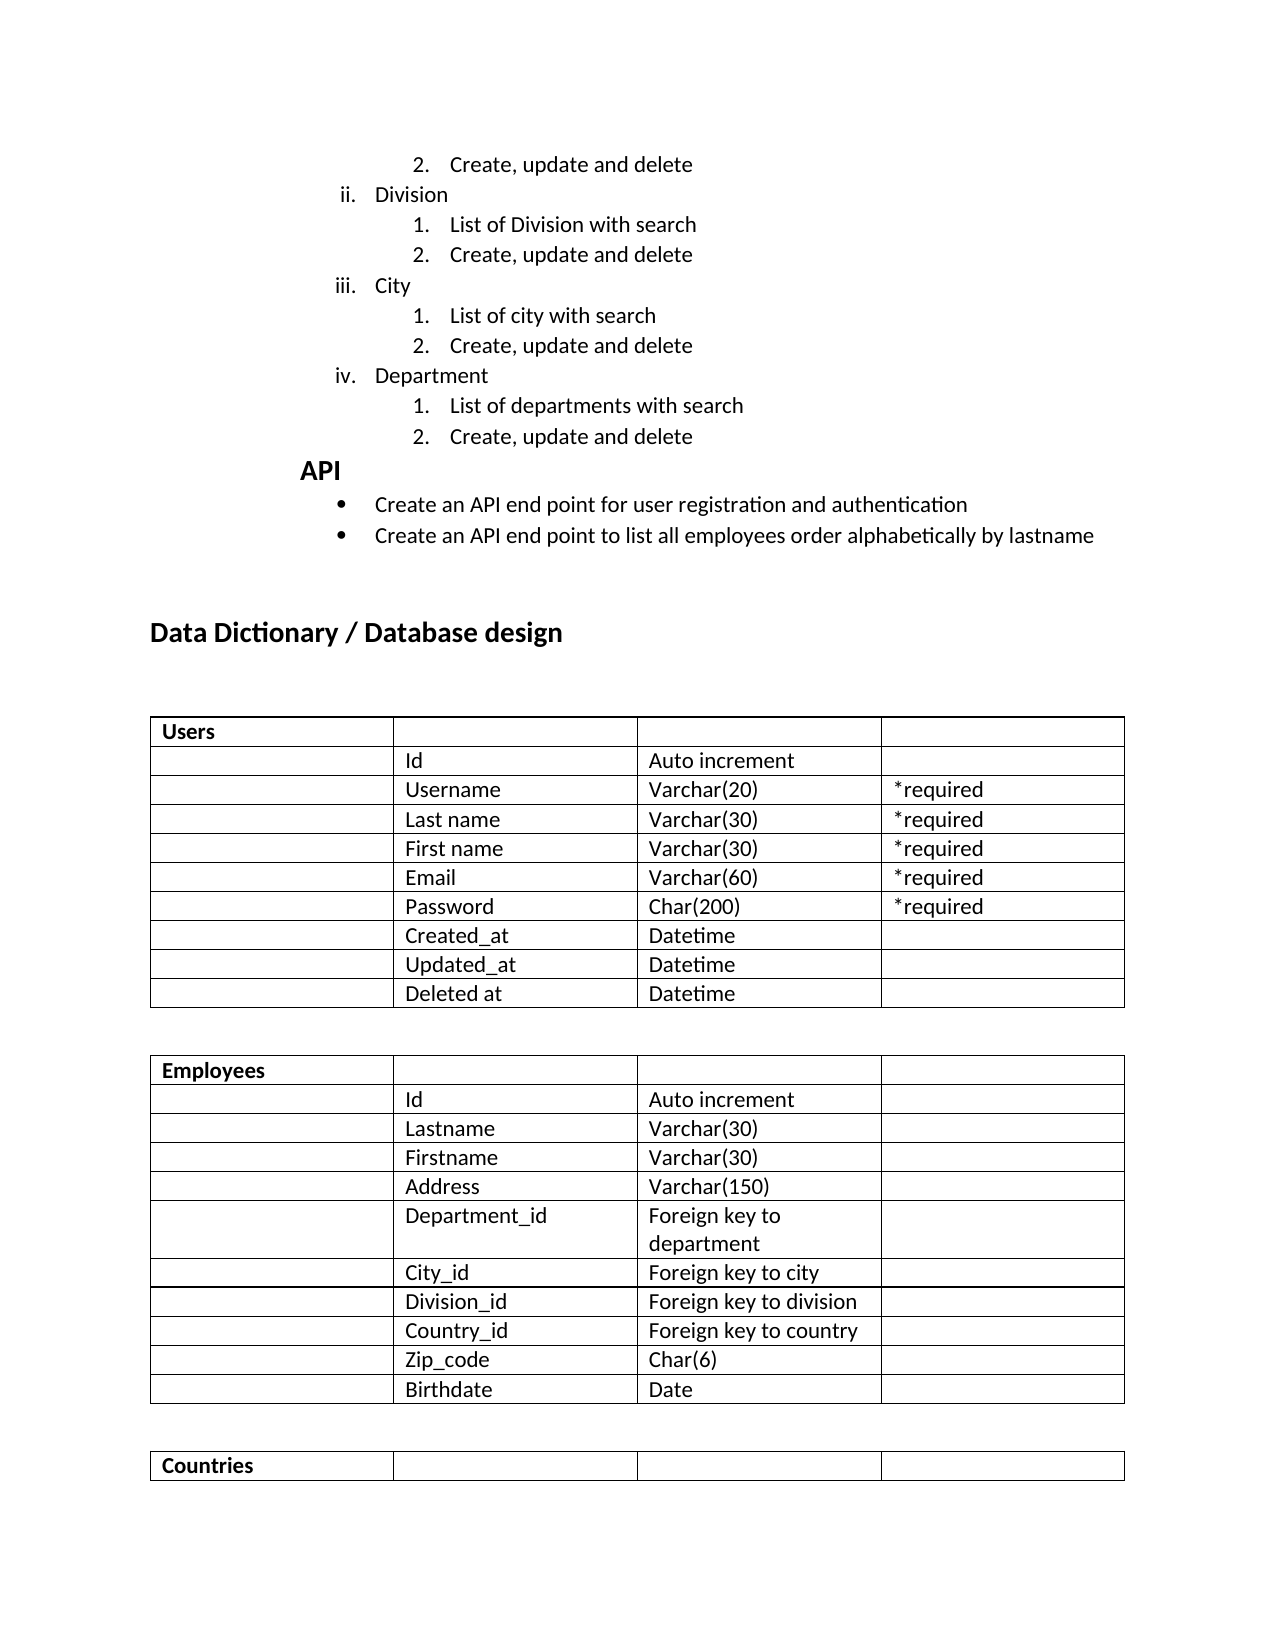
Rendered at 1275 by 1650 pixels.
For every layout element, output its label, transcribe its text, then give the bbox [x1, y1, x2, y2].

table_header Employees [151, 1056, 393, 1084]
text Data Dictionary / Database design [150, 614, 1125, 650]
table_cell [151, 1288, 393, 1316]
table_cell Zip_code [394, 1346, 637, 1374]
table_header Users [151, 718, 393, 746]
table_cell Varchar(30) [638, 805, 881, 833]
table_cell Varchar(20) [638, 776, 881, 804]
table_cell Id [394, 1085, 637, 1113]
list City [356, 271, 1125, 299]
list Create, update and delete [412, 241, 1125, 269]
table_cell [882, 1288, 1124, 1316]
table_cell Auto increment [638, 1085, 881, 1113]
table_cell Varchar(30) [638, 1114, 881, 1142]
table_cell [882, 979, 1124, 1007]
list API [300, 452, 1125, 488]
table_header [394, 1452, 637, 1480]
list Create an API end point to list all employees order alphabetically by lastname [337, 521, 1125, 549]
table_cell Department_id [394, 1201, 637, 1257]
table_header [882, 718, 1124, 746]
table_cell [882, 1201, 1124, 1257]
table_cell [151, 1346, 393, 1374]
table_cell [151, 805, 393, 833]
table_cell Id [394, 747, 637, 774]
table_cell [882, 1143, 1124, 1171]
table_cell Username [394, 776, 637, 804]
table_cell [151, 1143, 393, 1171]
table_cell [882, 921, 1124, 949]
table_cell Datetime [638, 979, 881, 1007]
list Create, update and delete [412, 331, 1125, 359]
table_cell [151, 950, 393, 978]
table_cell [151, 979, 393, 1007]
table_cell *required [882, 776, 1124, 804]
table_cell Foreign key to department [638, 1201, 881, 1257]
table_cell Email [394, 863, 637, 891]
table_cell Datetime [638, 950, 881, 978]
table_cell Lastname [394, 1114, 637, 1142]
table_header [638, 1452, 881, 1480]
table_cell Char(200) [638, 892, 881, 920]
list List of Division with search [412, 210, 1125, 238]
table_cell Date [638, 1375, 881, 1403]
table_cell [882, 747, 1124, 774]
list List of city with search [412, 301, 1125, 329]
table_cell Country_id [394, 1317, 637, 1344]
list Create an API end point for user registration and authentication [337, 491, 1125, 518]
table_cell Deleted at [394, 979, 637, 1007]
table_header [882, 1056, 1124, 1084]
table_cell Foreign key to country [638, 1317, 881, 1344]
table_cell Address [394, 1172, 637, 1200]
table_header [638, 1056, 881, 1084]
table_cell Updated_at [394, 950, 637, 978]
table_cell [151, 1172, 393, 1200]
list List of departments with search [412, 392, 1125, 420]
table_cell [882, 1317, 1124, 1344]
table_cell [882, 1172, 1124, 1200]
table_cell [151, 892, 393, 920]
table_cell Last name [394, 805, 637, 833]
table_cell [151, 1259, 393, 1286]
table_cell City_id [394, 1259, 637, 1286]
table_cell [151, 776, 393, 804]
table_cell Foreign key to division [638, 1288, 881, 1316]
table_cell [882, 1375, 1124, 1403]
table_cell [151, 921, 393, 949]
table_cell [151, 1114, 393, 1142]
table_cell Varchar(30) [638, 834, 881, 862]
table_cell Firstname [394, 1143, 637, 1171]
table_cell [151, 1375, 393, 1403]
table_header [394, 718, 637, 746]
table_cell [882, 1114, 1124, 1142]
table_cell [882, 1085, 1124, 1113]
table_header [882, 1452, 1124, 1480]
table_cell Foreign key to city [638, 1259, 881, 1286]
table_cell Varchar(60) [638, 863, 881, 891]
table_cell *required [882, 805, 1124, 833]
table_cell Created_at [394, 921, 637, 949]
table_cell *required [882, 863, 1124, 891]
table_header Countries [151, 1452, 393, 1480]
table_cell [151, 863, 393, 891]
table_cell Char(6) [638, 1346, 881, 1374]
table_cell Division_id [394, 1288, 637, 1316]
table_cell Birthdate [394, 1375, 637, 1403]
table_cell Password [394, 892, 637, 920]
table_cell [151, 1085, 393, 1113]
table_header [394, 1056, 637, 1084]
table_cell Varchar(150) [638, 1172, 881, 1200]
list Division [356, 180, 1125, 208]
list Department [356, 361, 1125, 389]
table_cell Varchar(30) [638, 1143, 881, 1171]
table_cell First name [394, 834, 637, 862]
table_cell [151, 1317, 393, 1344]
table_header [638, 718, 881, 746]
table_cell [151, 834, 393, 862]
list Create, update and delete [412, 422, 1125, 450]
table_cell [151, 747, 393, 774]
table_cell [151, 1201, 393, 1257]
table_cell [882, 1346, 1124, 1374]
table_cell [882, 950, 1124, 978]
table_cell Datetime [638, 921, 881, 949]
table_cell Auto increment [638, 747, 881, 774]
list Create, update and delete [412, 150, 1125, 178]
table_cell *required [882, 834, 1124, 862]
table_cell [882, 1259, 1124, 1286]
table_cell *required [882, 892, 1124, 920]
